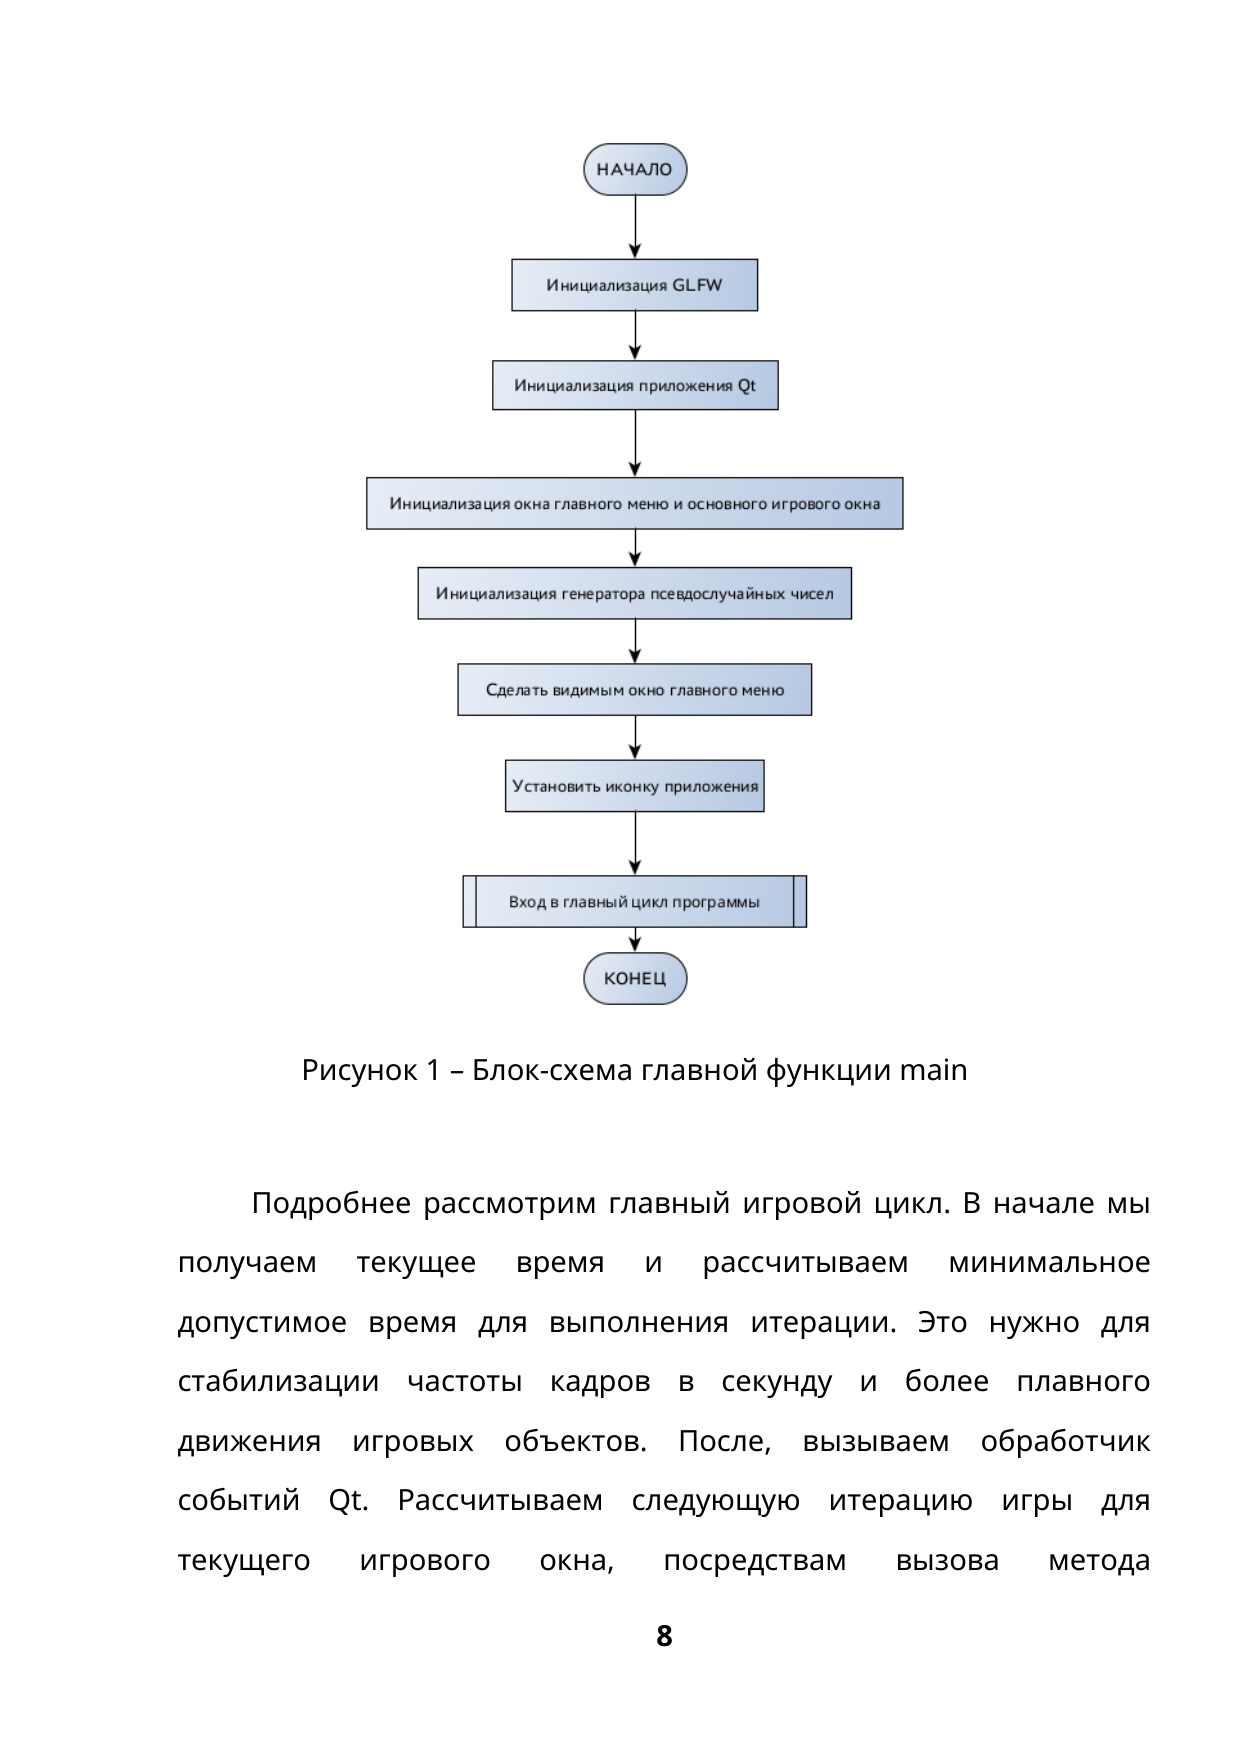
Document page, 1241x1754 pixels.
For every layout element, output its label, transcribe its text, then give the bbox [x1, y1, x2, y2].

text Рисунок 1 – Блок-схема главной функции main [118, 1049, 1152, 1089]
picture [347, 124, 923, 1023]
